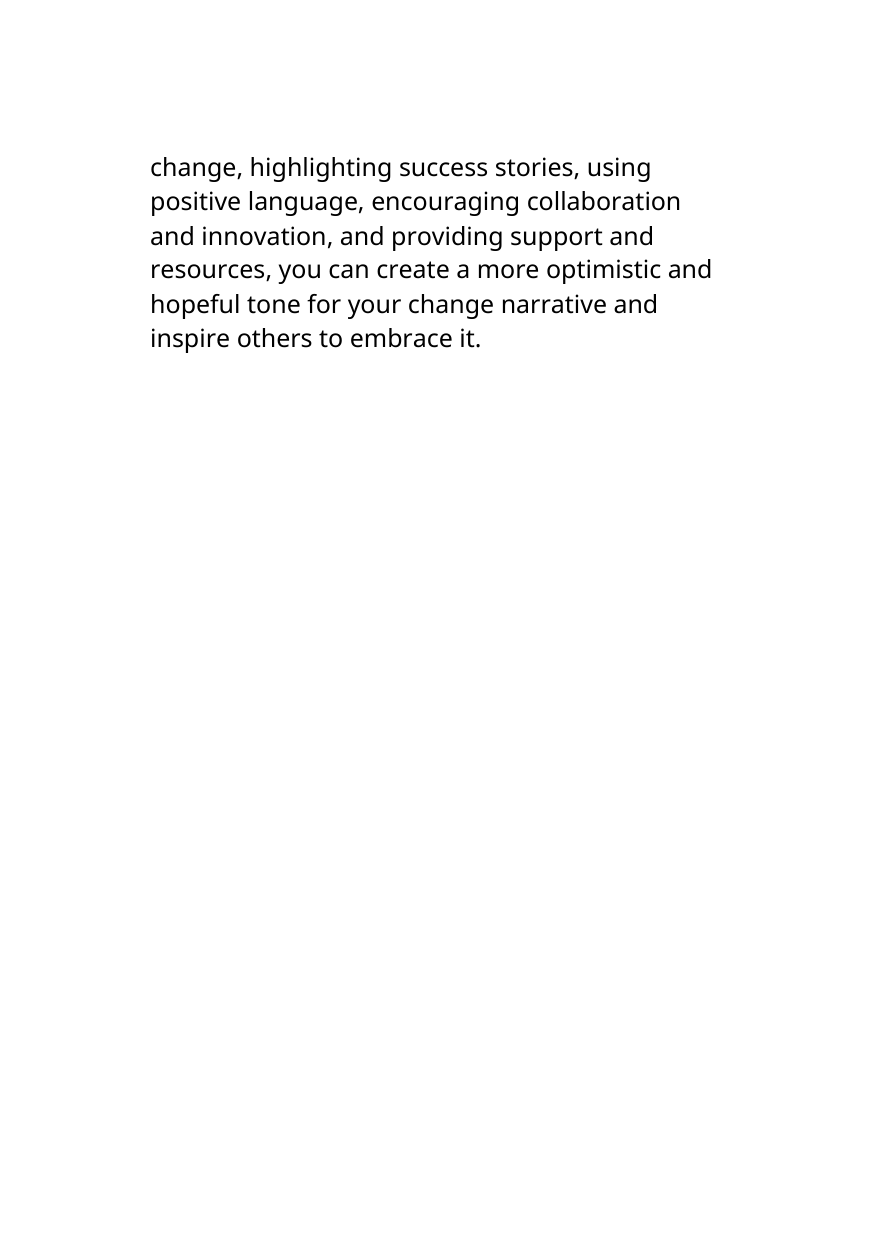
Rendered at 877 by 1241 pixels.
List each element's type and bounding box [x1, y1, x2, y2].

text [150, 150, 727, 354]
